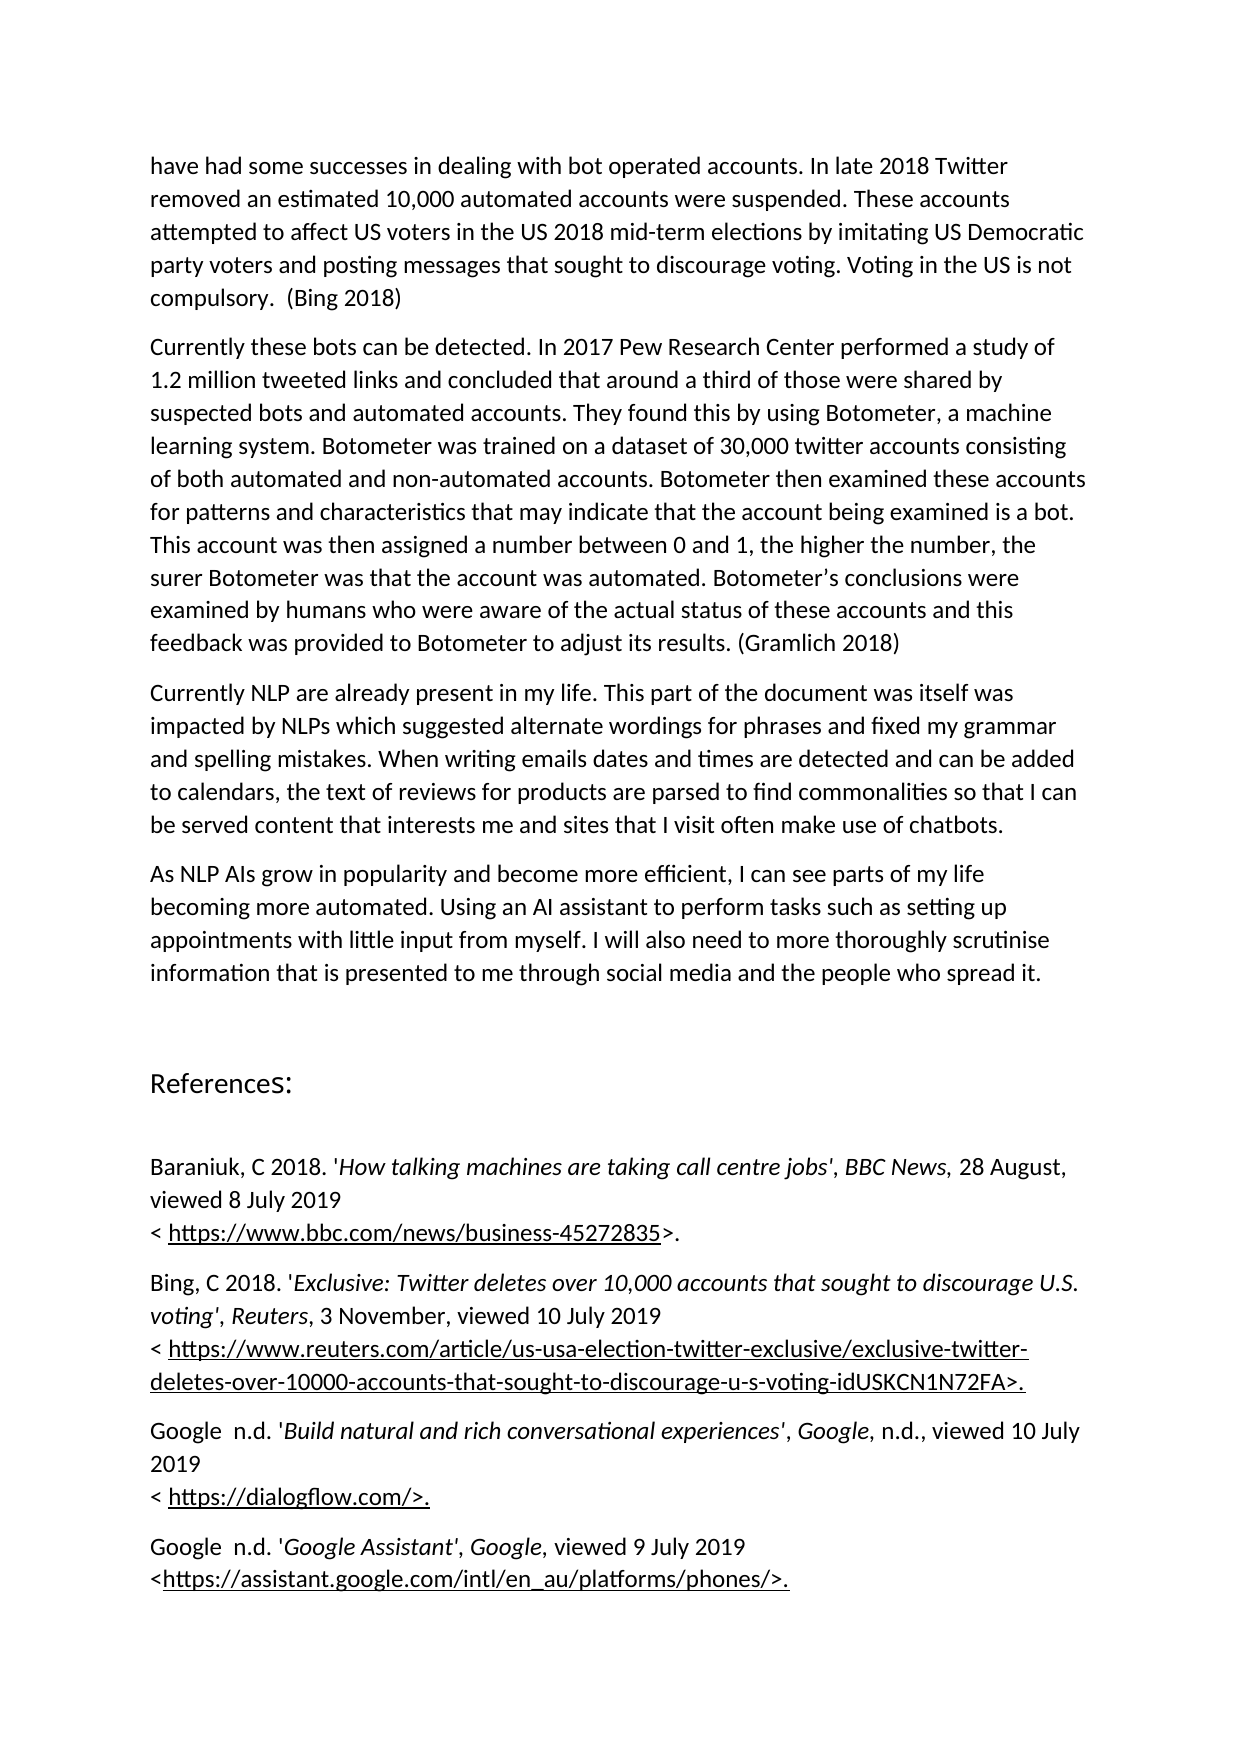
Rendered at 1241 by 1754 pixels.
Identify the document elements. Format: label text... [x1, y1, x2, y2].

text Currently NLP are already present in my life. This part of the document was itself was impacted by NLPs which suggested alternate wordings for phrases and fixed my grammar and spelling mistakes. When writing emails dates and times are detected and can be added to calendars, the text of reviews for products are parsed to find commonalities so that I can be served content that interests me and sites that I visit often make use of chatbots. [150, 677, 1090, 839]
text Currently these bots can be detected. In 2017 Pew Research Center performed a study of 1.2 million tweeted links and concluded that around a third of those were shared by suspected bots and automated accounts. They found this by using Botometer, a machine learning system. Botometer was trained on a dataset of 30,000 twitter accounts consisting of both automated and non-automated accounts. Botometer then examined these accounts for patterns and characteristics that may indicate that the account being examined is a bot. This account was then assigned a number between 0 and 1, the higher the number, the surer Botometer was that the account was automated. Botometer’s conclusions were examined by humans who were aware of the actual status of these accounts and this feedback was provided to Botometer to adjust its results. (Gramlich 2018) [150, 331, 1090, 658]
text As NLP AIs grow in popularity and become more efficient, I can see parts of my life becoming more automated. Using an AI assistant to perform tasks such as setting up appointments with little input from myself. I will also need to more thoroughly scrutinise information that is presented to me through social media and the people who spread it. [150, 858, 1090, 988]
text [150, 150, 1090, 312]
